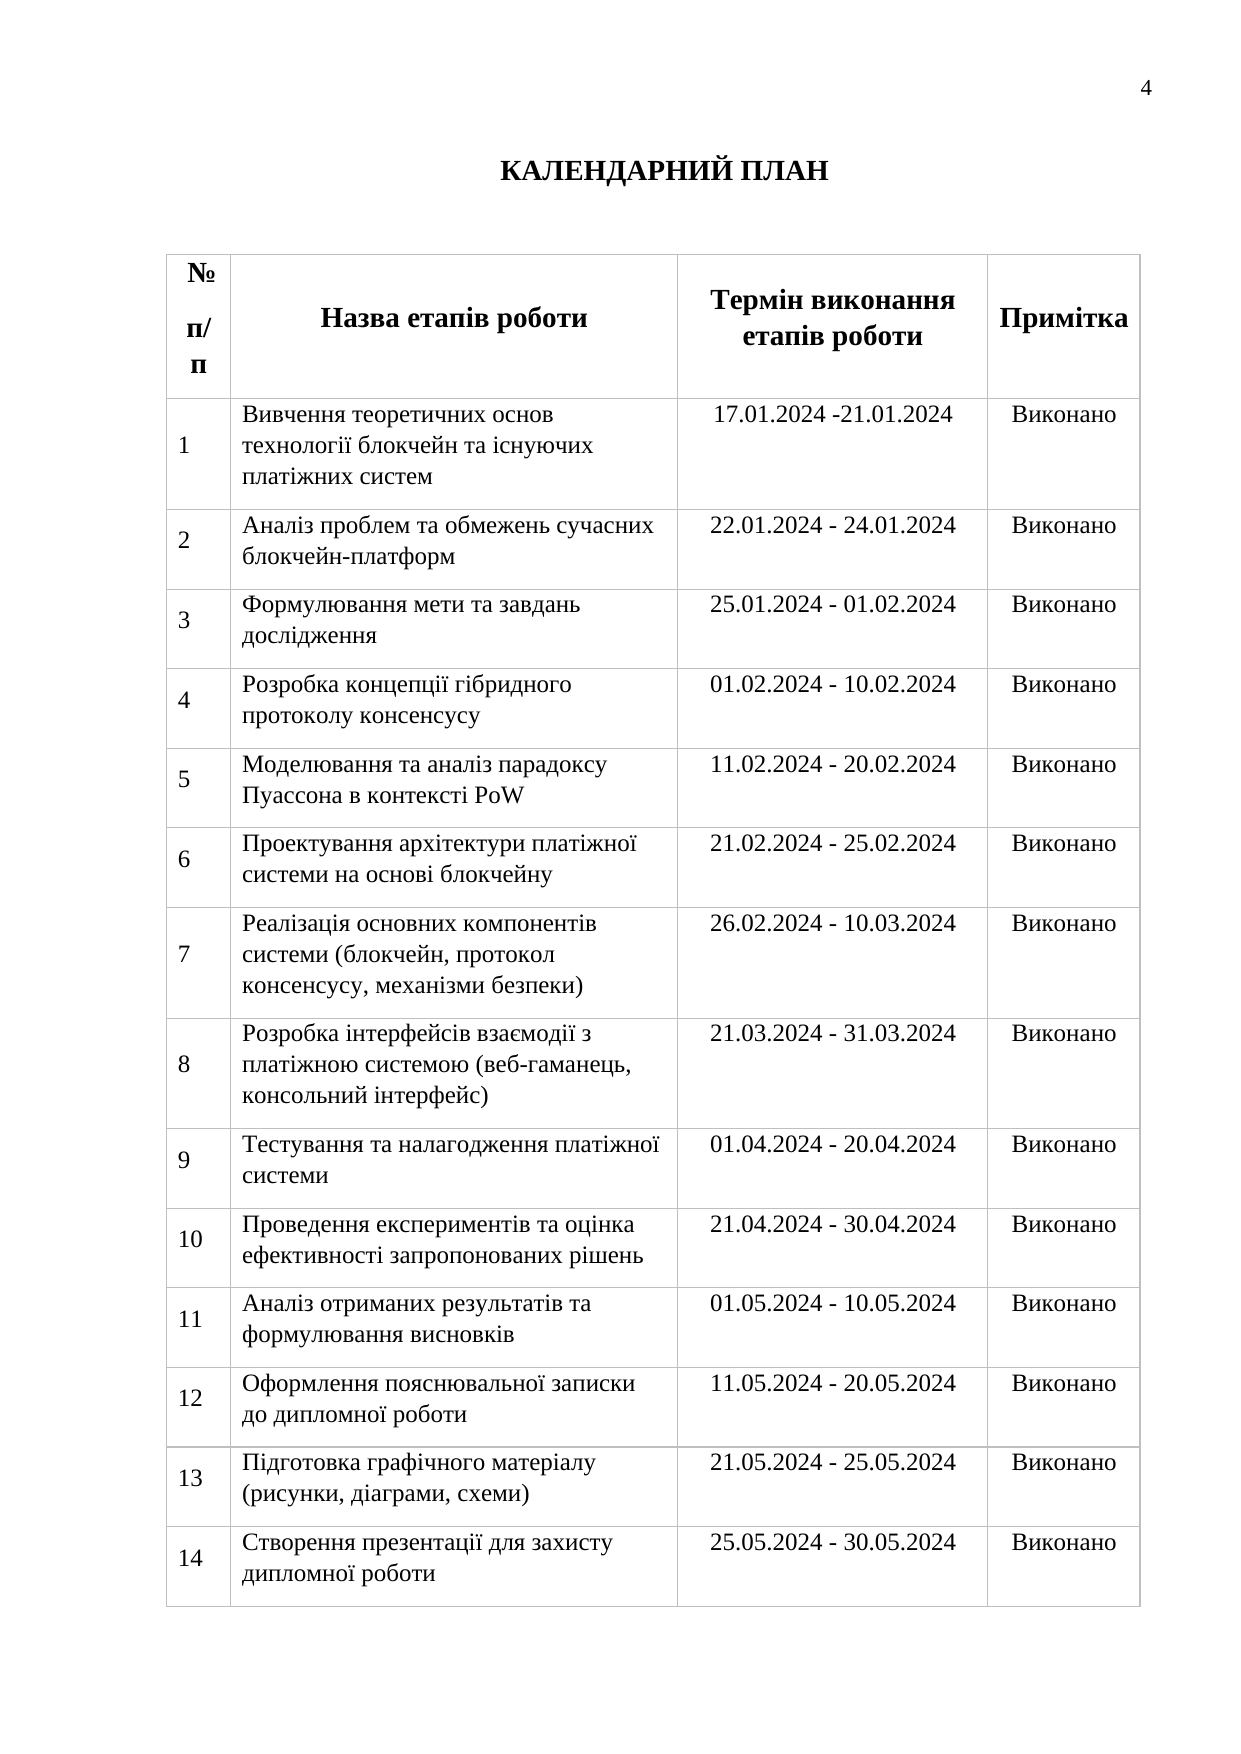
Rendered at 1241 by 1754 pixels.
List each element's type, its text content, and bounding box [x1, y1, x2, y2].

table_cell 9 [167, 1129, 230, 1208]
table_cell Виконано [988, 399, 1139, 509]
table_cell 21.05.2024 - 25.05.2024 [678, 1448, 987, 1526]
table_header № п/п [167, 255, 230, 398]
table_cell Виконано [988, 1288, 1139, 1367]
table_cell Реалізація основних компонентів системи (блокчейн, протокол консенсусу, механізми безпеки) [231, 908, 677, 1017]
table_cell 10 [167, 1209, 230, 1287]
table_header Термін виконання етапів роботи [678, 255, 987, 398]
table_cell Підготовка графічного матеріалу (рисунки, діаграми, схеми) [231, 1448, 677, 1526]
table_cell Виконано [988, 590, 1139, 668]
table_cell Створення презентації для захисту дипломної роботи [231, 1527, 677, 1606]
table_header Примітка [988, 255, 1139, 398]
table_cell Тестування та налагодження платіжної системи [231, 1129, 677, 1208]
table_cell 5 [167, 749, 230, 827]
table_cell 25.01.2024 - 01.02.2024 [678, 590, 987, 668]
table_cell Виконано [988, 1209, 1139, 1287]
table_cell Виконано [988, 669, 1139, 748]
table_cell Аналіз проблем та обмежень сучасних блокчейн-платформ [231, 510, 677, 588]
table_cell Аналіз отриманих результатів та формулювання висновків [231, 1288, 677, 1367]
table_cell Розробка інтерфейсів взаємодії з платіжною системою (веб-гаманець, консольний інтерфейс) [231, 1019, 677, 1128]
table_cell 11.02.2024 - 20.02.2024 [678, 749, 987, 827]
table_cell 4 [167, 669, 230, 748]
table_cell Виконано [988, 1368, 1139, 1446]
table_cell Виконано [988, 1129, 1139, 1208]
table_cell Оформлення пояснювальної записки до дипломної роботи [231, 1368, 677, 1446]
table_cell 11 [167, 1288, 230, 1367]
table_cell 6 [167, 828, 230, 907]
table_cell 17.01.2024 -21.01.2024 [678, 399, 987, 509]
table_cell 01.05.2024 - 10.05.2024 [678, 1288, 987, 1367]
table_cell 8 [167, 1019, 230, 1128]
table_cell Моделювання та аналіз парадоксу Пуассона в контексті PoW [231, 749, 677, 827]
table_cell 21.03.2024 - 31.03.2024 [678, 1019, 987, 1128]
table_cell 21.02.2024 - 25.02.2024 [678, 828, 987, 907]
table_header Назва етапів роботи [231, 255, 677, 398]
table_cell Вивчення теоретичних основ технології блокчейн та існуючих платіжних систем [231, 399, 677, 509]
table_cell Виконано [988, 1527, 1139, 1606]
table_cell Проектування архітектури платіжної системи на основі блокчейну [231, 828, 677, 907]
table_cell 3 [167, 590, 230, 668]
table_cell Виконано [988, 749, 1139, 827]
table_cell 01.02.2024 - 10.02.2024 [678, 669, 987, 748]
table_cell Виконано [988, 1448, 1139, 1526]
text КАЛЕНДАРНИЙ ПЛАН [177, 153, 1152, 187]
table_cell 12 [167, 1368, 230, 1446]
table_cell 25.05.2024 - 30.05.2024 [678, 1527, 987, 1606]
table_cell 2 [167, 510, 230, 588]
table_cell Виконано [988, 510, 1139, 588]
table_cell 14 [167, 1527, 230, 1606]
table_cell 22.01.2024 - 24.01.2024 [678, 510, 987, 588]
table_cell Виконано [988, 828, 1139, 907]
table_cell 11.05.2024 - 20.05.2024 [678, 1368, 987, 1446]
table_cell 26.02.2024 - 10.03.2024 [678, 908, 987, 1017]
table_cell 21.04.2024 - 30.04.2024 [678, 1209, 987, 1287]
table_cell 1 [167, 399, 230, 509]
table_cell Формулювання мети та завдань дослідження [231, 590, 677, 668]
table_cell Виконано [988, 908, 1139, 1017]
table_cell Проведення експериментів та оцінка ефективності запропонованих рішень [231, 1209, 677, 1287]
table_cell Розробка концепції гібридного протоколу консенсусу [231, 669, 677, 748]
table_cell Виконано [988, 1019, 1139, 1128]
table_cell 7 [167, 908, 230, 1017]
table_cell 13 [167, 1448, 230, 1526]
table_cell 01.04.2024 - 20.04.2024 [678, 1129, 987, 1208]
